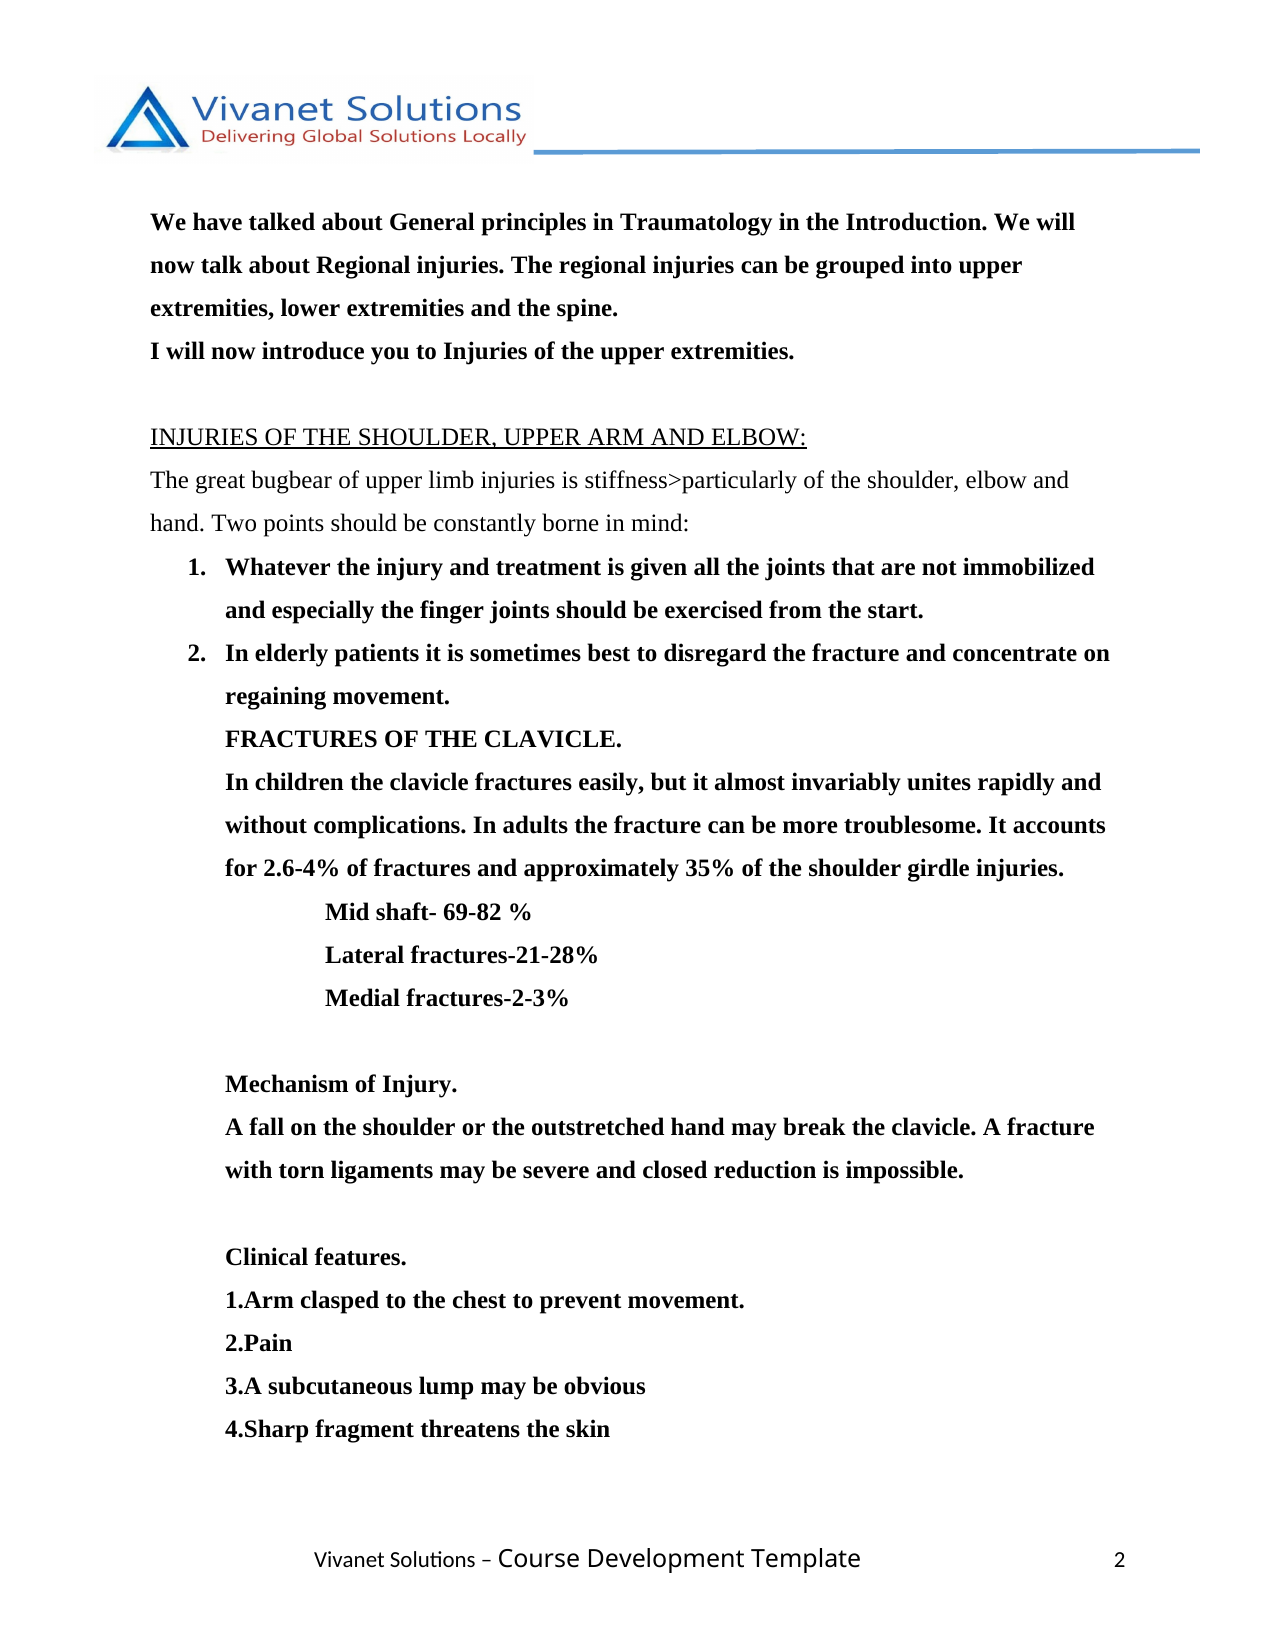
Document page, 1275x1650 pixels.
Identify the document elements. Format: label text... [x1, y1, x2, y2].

text 2.Pain [150, 1328, 1125, 1357]
text The great bugbear of upper limb injuries is stiffness>particularly of the shoulder, elbow and hand. Two points should be constantly borne in mind: [150, 465, 1125, 537]
list Mid shaft- 69-82 % [225, 897, 1125, 925]
list Lateral fractures-21-28% [225, 940, 1125, 968]
text INJURIES OF THE SHOULDER, UPPER ARM AND ELBOW: [150, 422, 1125, 451]
list In elderly patients it is sometimes best to disregard the fracture and concentrate on regaining movement. [187, 638, 1125, 710]
text We have talked about General principles in Traumatology in the Introduction. We will now talk about Regional injuries. The regional injuries can be grouped into upper extremities, lower extremities and the spine. [150, 207, 1125, 322]
list Whatever the injury and treatment is given all the joints that are not immobilized and especially the finger joints should be exercised from the start. [187, 552, 1125, 623]
picture [93, 75, 534, 164]
list A fall on the shoulder or the outstretched hand may break the clavicle. A fracture with torn ligaments may be severe and closed reduction is impossible. [225, 1112, 1125, 1184]
list FRACTURES OF THE CLAVICLE. [225, 724, 1125, 753]
text 3.A subcutaneous lump may be obvious [150, 1371, 1125, 1400]
text 4.Sharp fragment threatens the skin [150, 1414, 1125, 1443]
list Clinical features. [225, 1242, 1125, 1270]
list Medial fractures-2-3% [225, 983, 1125, 1012]
list Mechanism of Injury. [225, 1069, 1125, 1098]
text I will now introduce you to Injuries of the upper extremities. [150, 336, 1125, 365]
list In children the clavicle fractures easily, but it almost invariably unites rapidly and without complications. In adults the fracture can be more troublesome. It accounts for 2.6-4% of fractures and approximately 35% of the shoulder girdle injuries. [225, 767, 1125, 882]
text 1.Arm clasped to the chest to prevent movement. [150, 1285, 1125, 1313]
